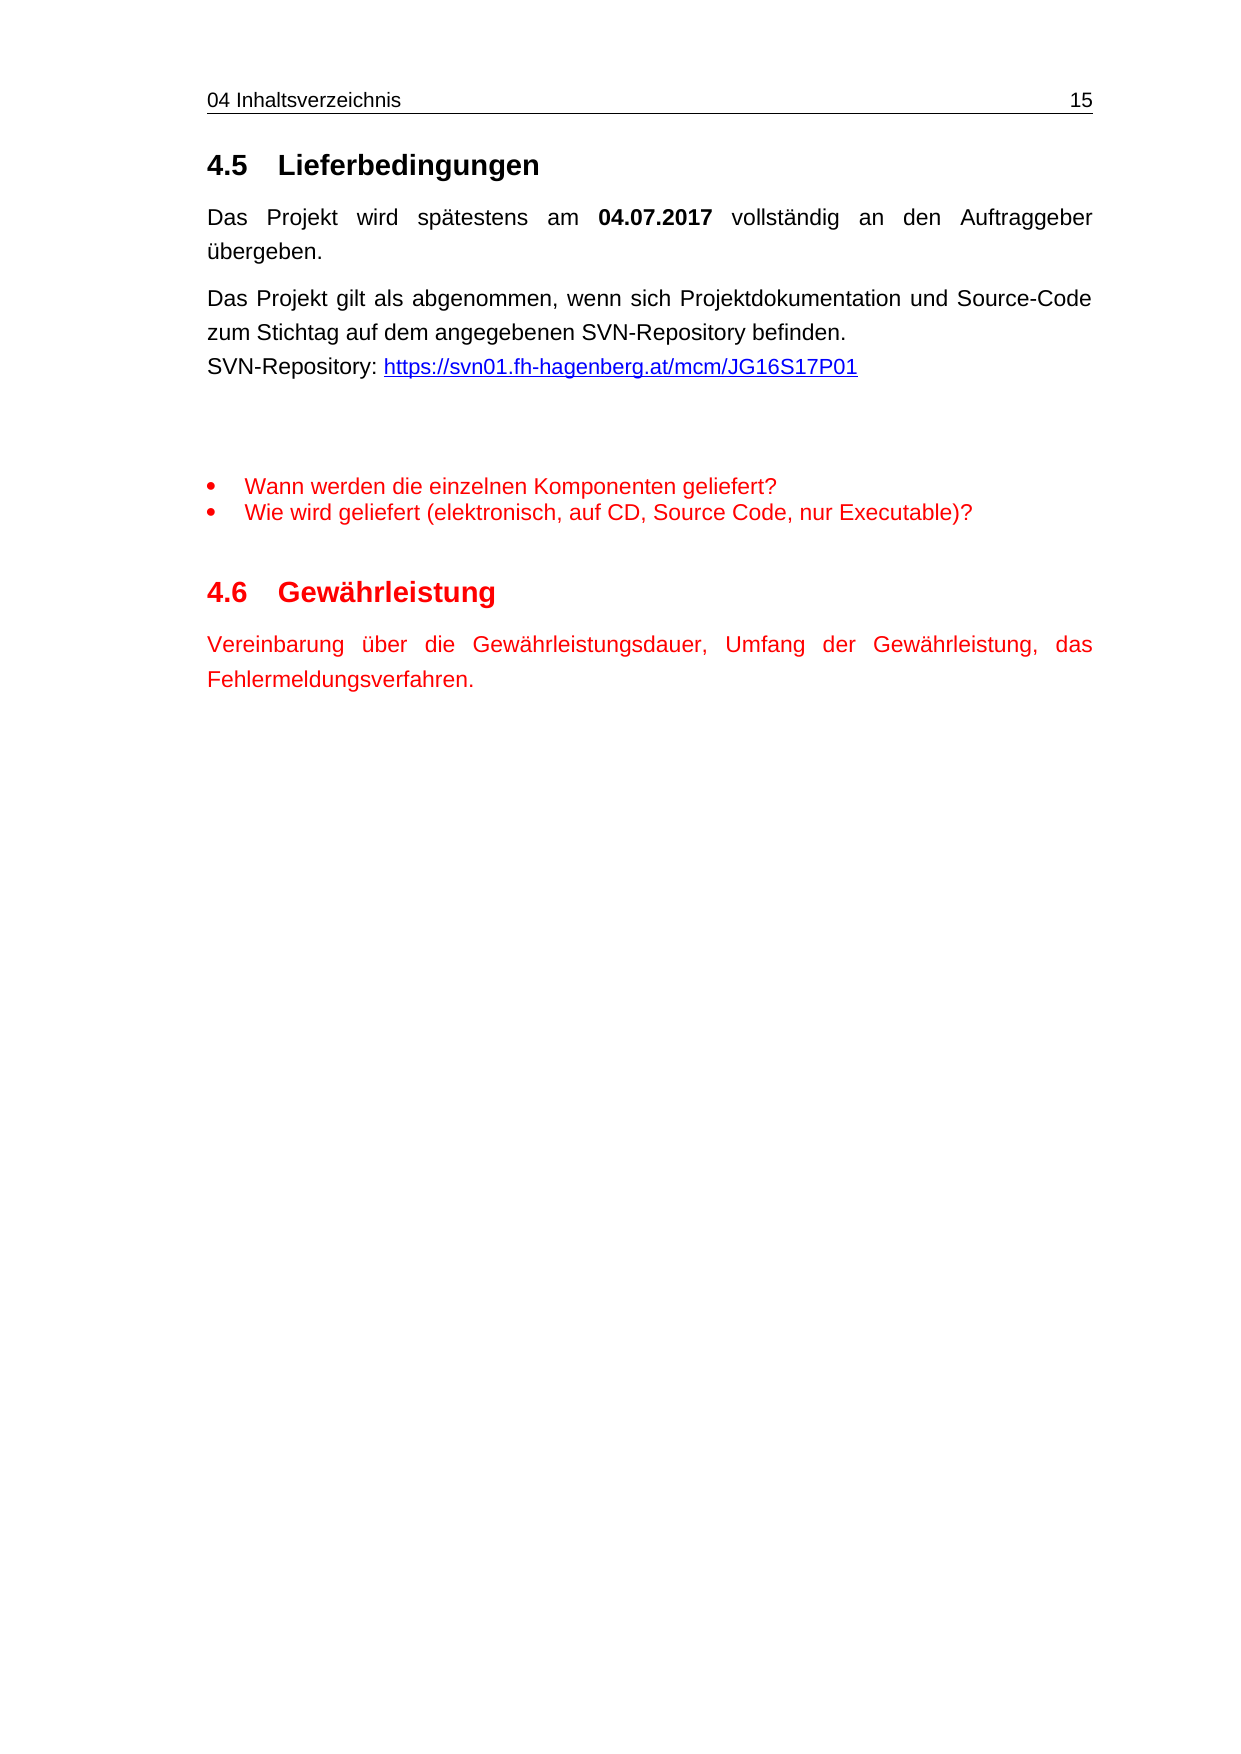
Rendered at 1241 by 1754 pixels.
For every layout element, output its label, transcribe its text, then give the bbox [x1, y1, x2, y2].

text Das Projekt wird spätestens am 04.07.2017 vollständig an den Auftraggeber übergeben. [207, 204, 1093, 264]
text Vereinbarung über die Gewährleistungsdauer, Umfang der Gewährleistung, das Fehlermeldungsverfahren. [207, 631, 1093, 692]
subtitle Lieferbedingungen [207, 148, 1093, 181]
subtitle Gewährleistung [207, 575, 1093, 609]
text Das Projekt gilt als abgenommen, wenn sich Projektdokumentation und Source-Code zum Stichtag auf dem angegebenen SVN-Repository befinden. [207, 284, 1093, 345]
text SVN-Repository: https://svn01.fh-hagenberg.at/mcm/JG16S17P01 [207, 353, 1093, 379]
list Wann werden die einzelnen Komponenten geliefert? [207, 473, 1093, 499]
list Wie wird geliefert (elektronisch, auf CD, Source Code, nur Executable)? [207, 499, 1093, 525]
